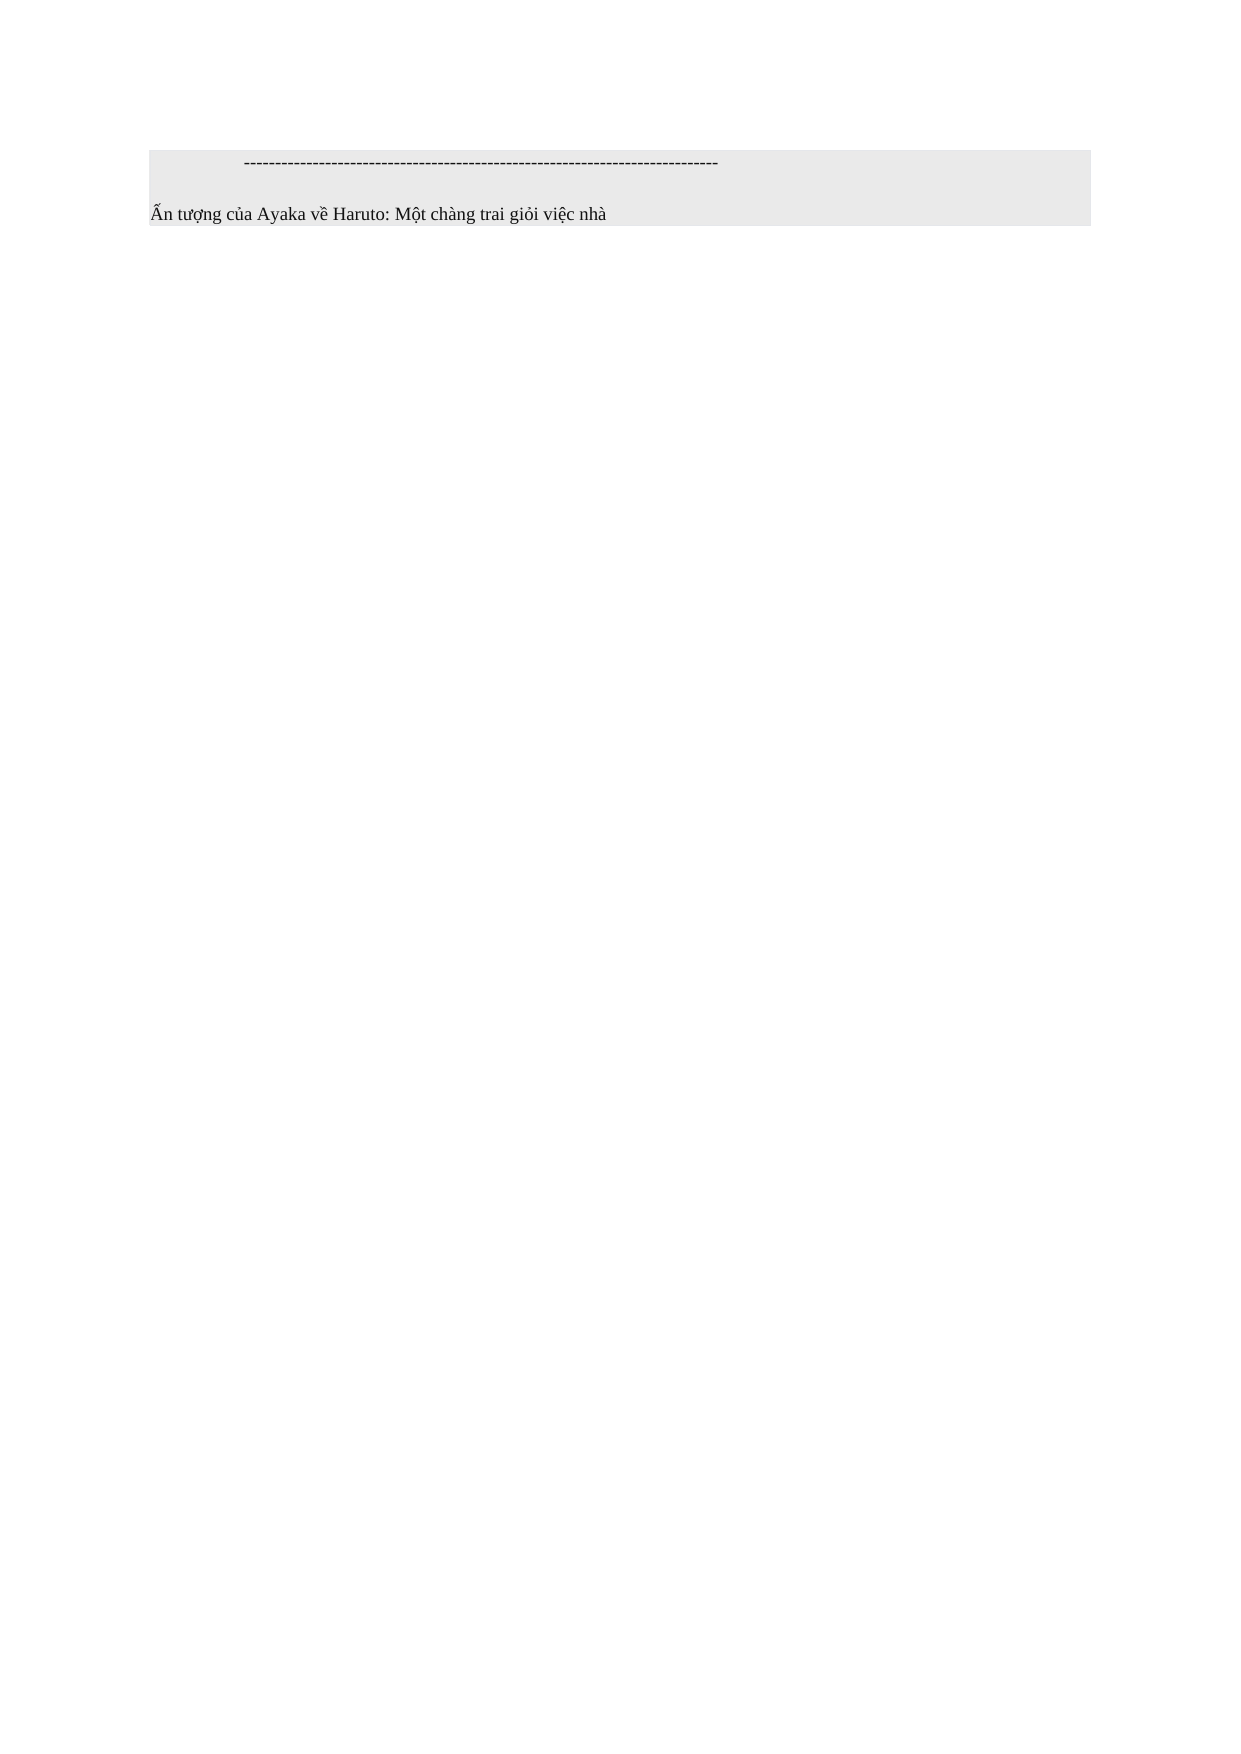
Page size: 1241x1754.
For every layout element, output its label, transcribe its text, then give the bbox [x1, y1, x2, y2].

text Ấn tượng của Ayaka về Haruto: Một chàng trai giỏi việc nhà [151, 203, 1090, 225]
text ---------------------------------------------------------------------------- [151, 151, 1090, 172]
